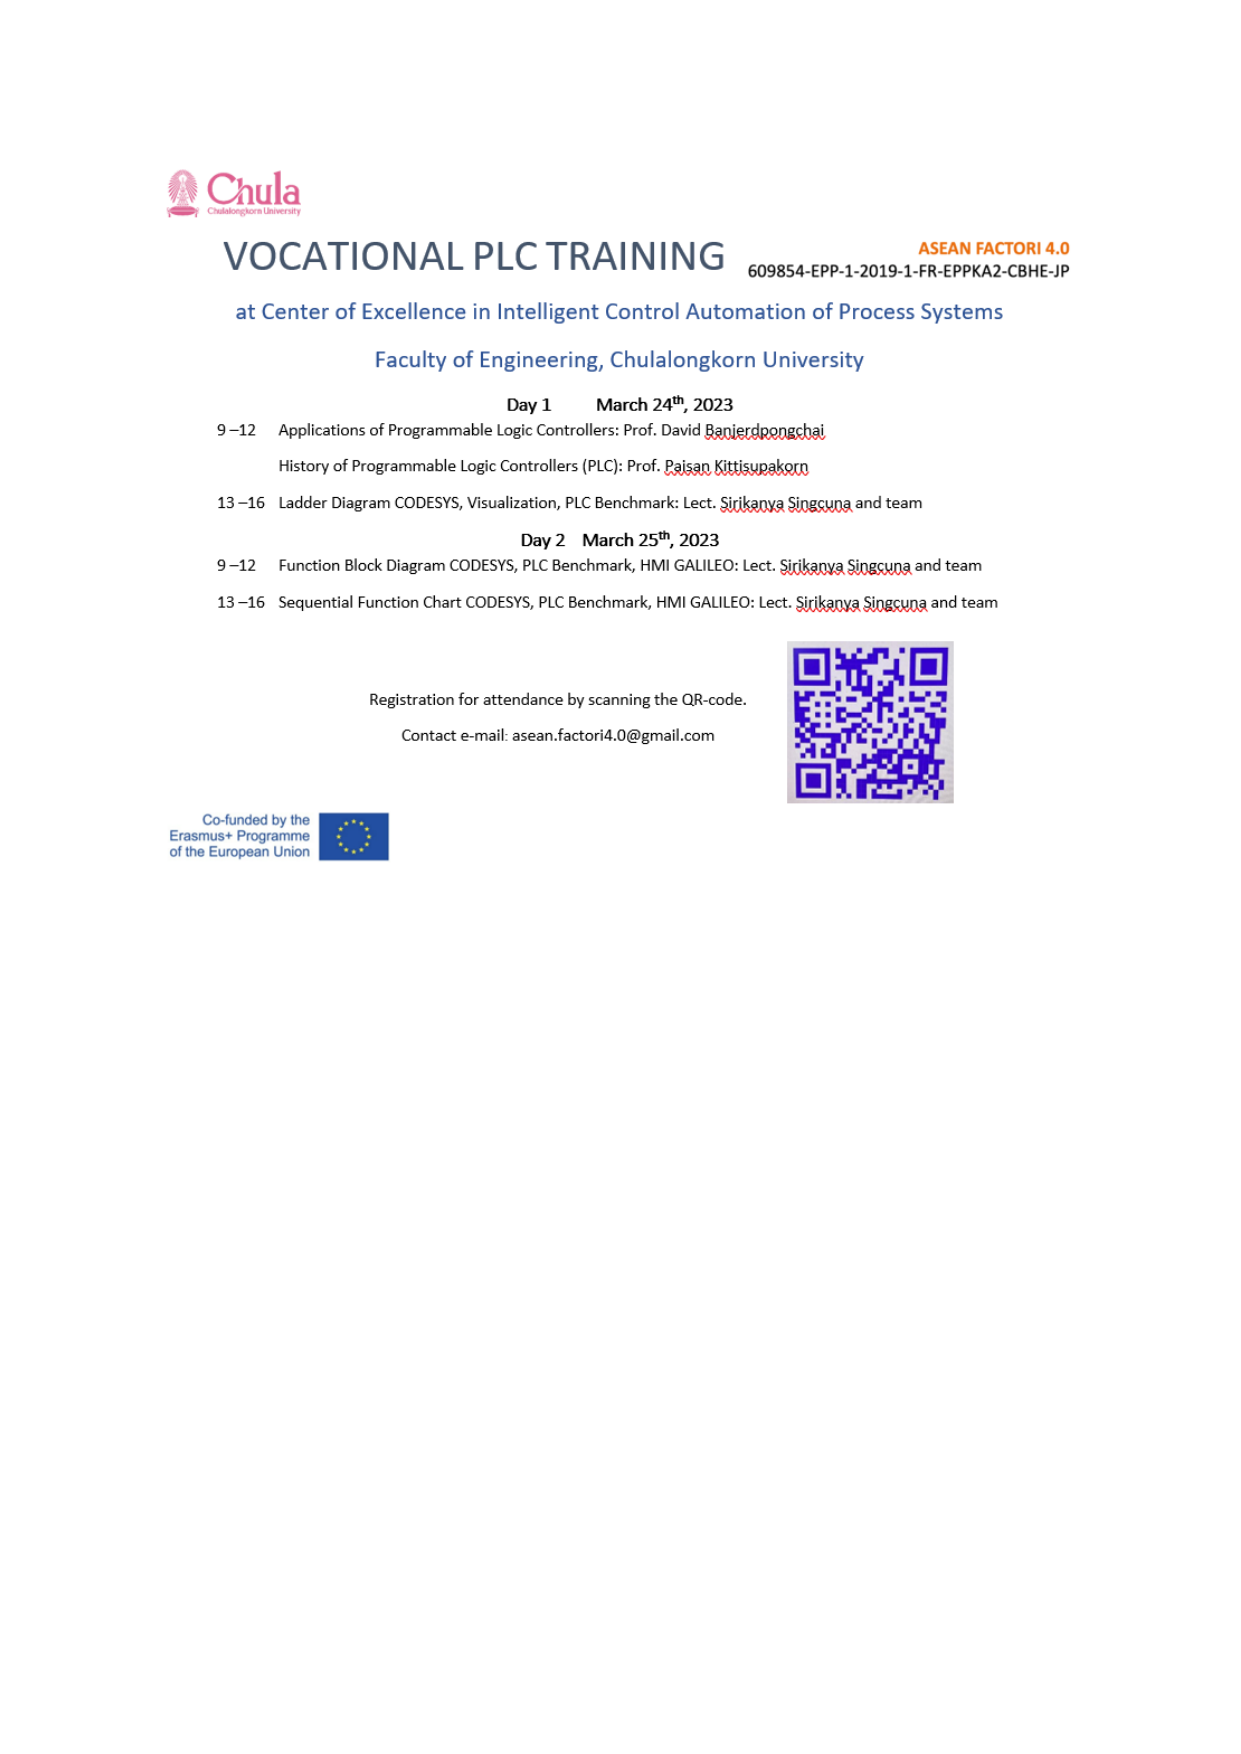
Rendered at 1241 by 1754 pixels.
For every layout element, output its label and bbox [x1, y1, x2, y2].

picture [150, 157, 1079, 875]
